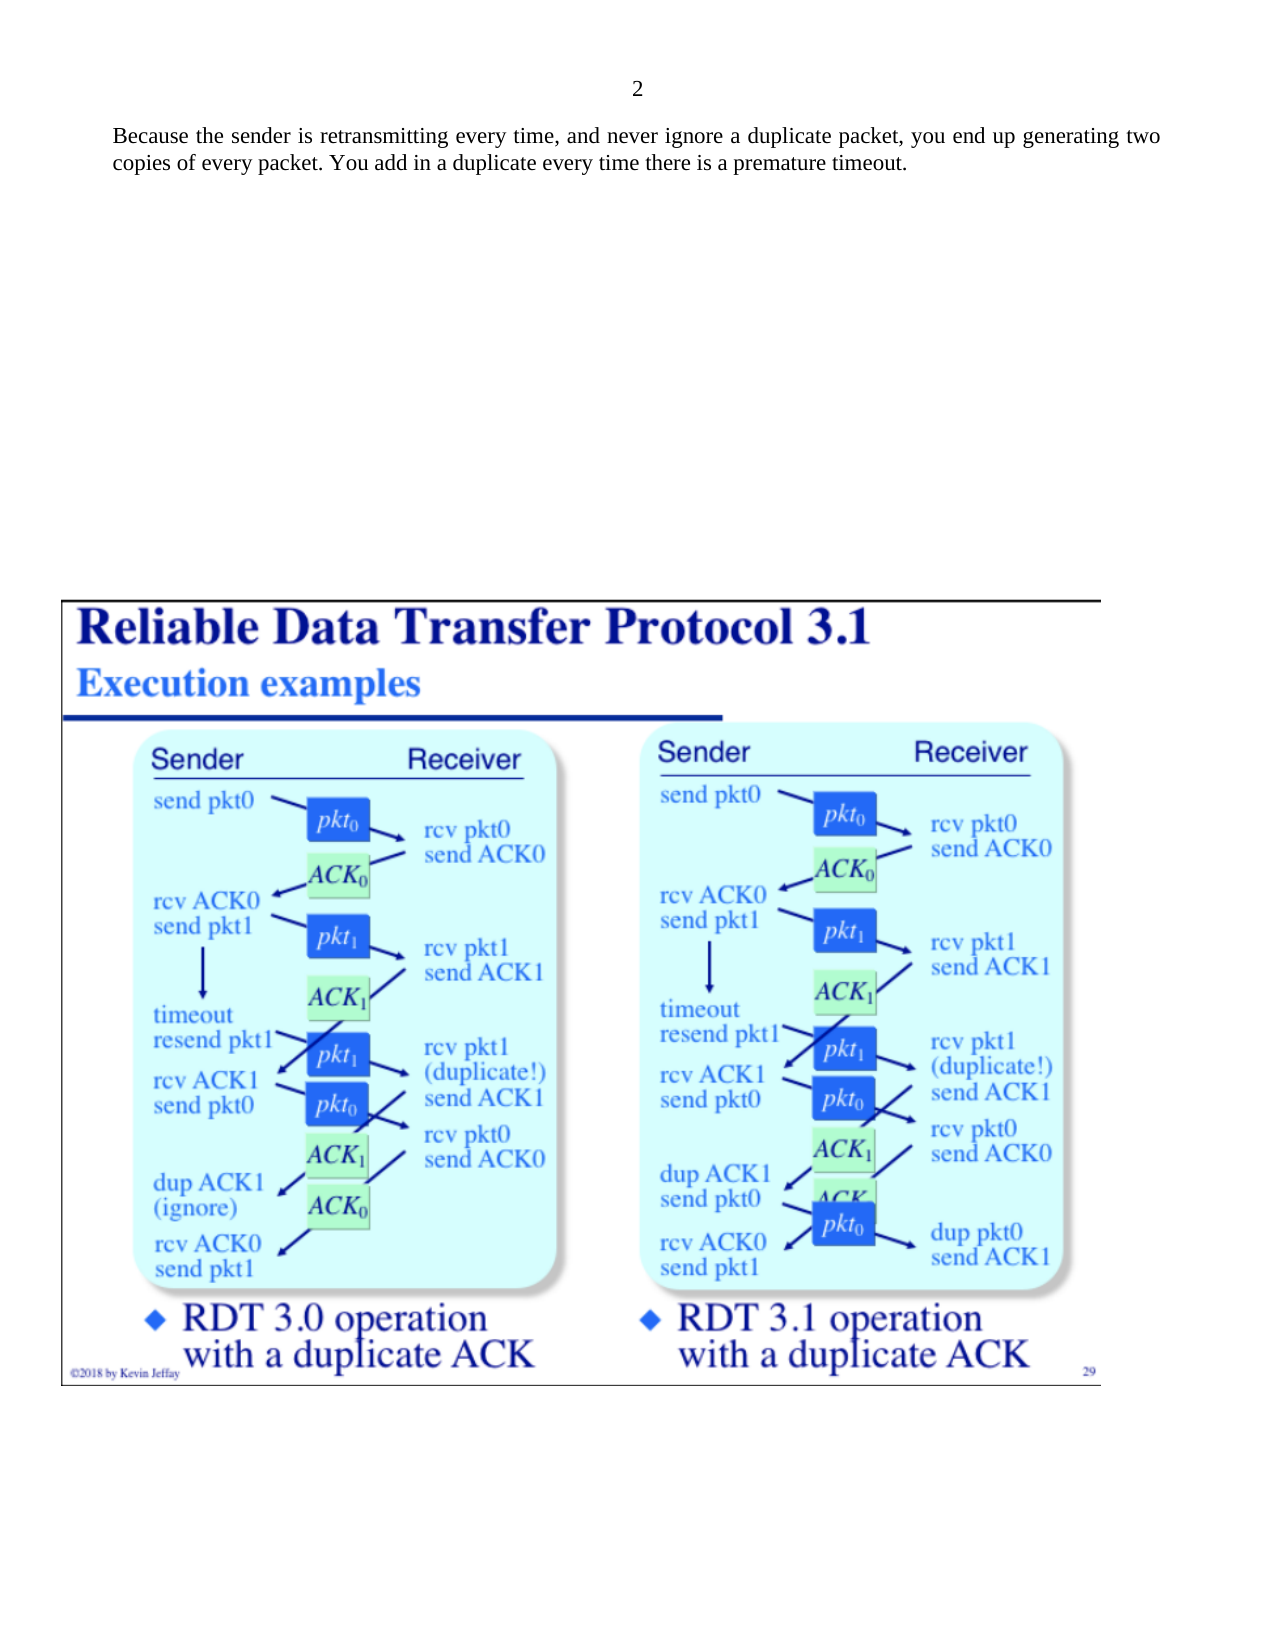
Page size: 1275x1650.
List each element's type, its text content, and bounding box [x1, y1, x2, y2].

picture [59, 596, 1100, 1383]
text Because the sender is retransmitting every time, and never ignore a duplicate packet, you end up generating two copies of every packet. You add in a duplicate every time there is a premature timeout. [112, 122, 1162, 175]
